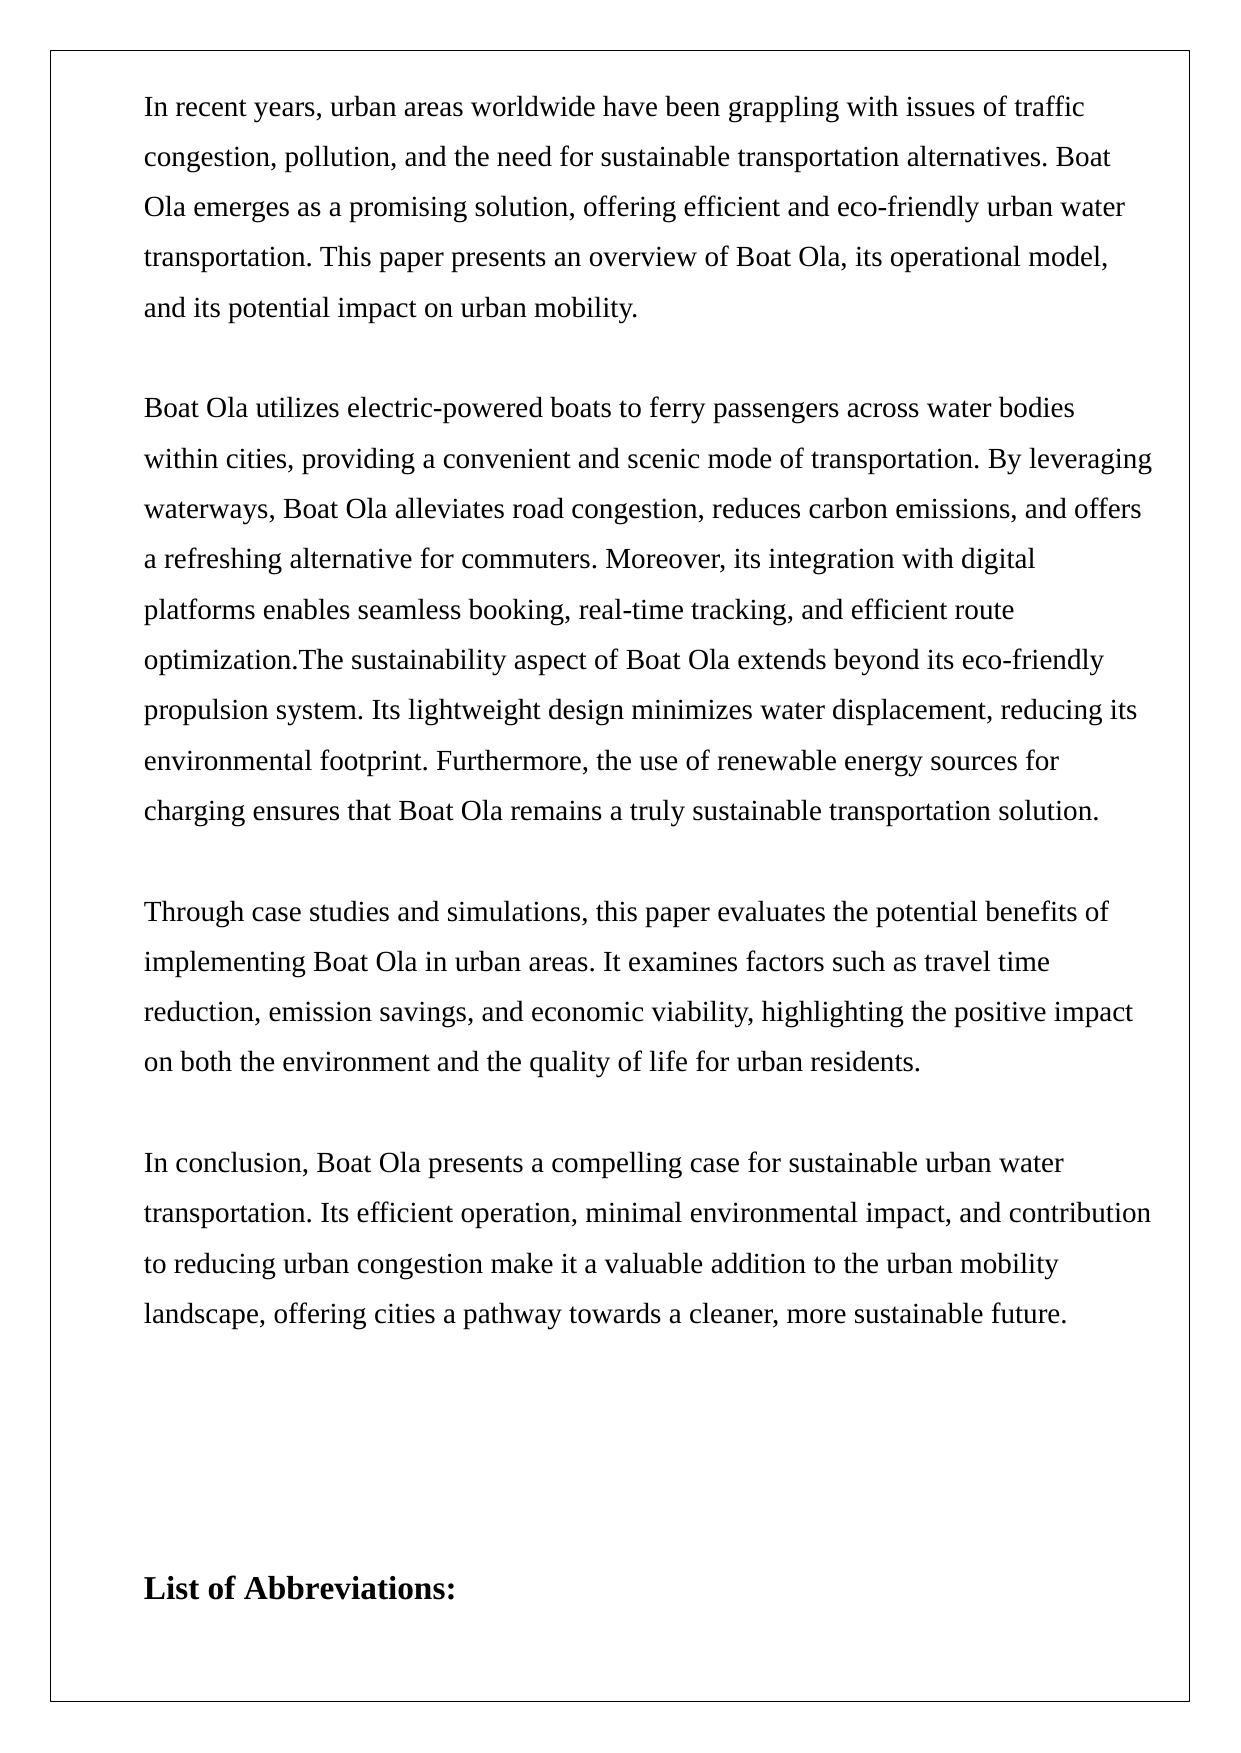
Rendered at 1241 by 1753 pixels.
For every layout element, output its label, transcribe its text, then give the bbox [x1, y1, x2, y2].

text In recent years, urban areas worldwide have been grappling with issues of traffic congestion, pollution, and the need for sustainable transportation alternatives. Boat Ola emerges as a promising solution, offering efficient and eco-friendly urban water transportation. This paper presents an overview of Boat Ola, its operational model, and its potential impact on urban mobility. [144, 89, 1153, 323]
text Through case studies and simulations, this paper evaluates the potential benefits of implementing Boat Ola in urban areas. It examines factors such as travel time reduction, emission savings, and economic viability, highlighting the positive impact on both the environment and the quality of life for urban residents. [144, 894, 1153, 1078]
text List of Abbreviations: [144, 1568, 1153, 1606]
text In conclusion, Boat Ola presents a compelling case for sustainable urban water transportation. Its efficient operation, minimal environmental impact, and contribution to reducing urban congestion make it a valuable addition to the urban mobility landscape, offering cities a pathway towards a cleaner, more sustainable future. [144, 1145, 1153, 1330]
text Boat Ola utilizes electric-powered boats to ferry passengers across water bodies within cities, providing a convenient and scenic mode of transportation. By leveraging waterways, Boat Ola alleviates road congestion, reduces carbon emissions, and offers a refreshing alternative for commuters. Moreover, its integration with digital platforms enables seamless booking, real-time tracking, and efficient route optimization.The sustainability aspect of Boat Ola extends beyond its eco-friendly propulsion system. Its lightweight design minimizes water displacement, reducing its environmental footprint. Furthermore, the use of renewable energy sources for charging ensures that Boat Ola remains a truly sustainable transportation solution. [144, 391, 1153, 827]
